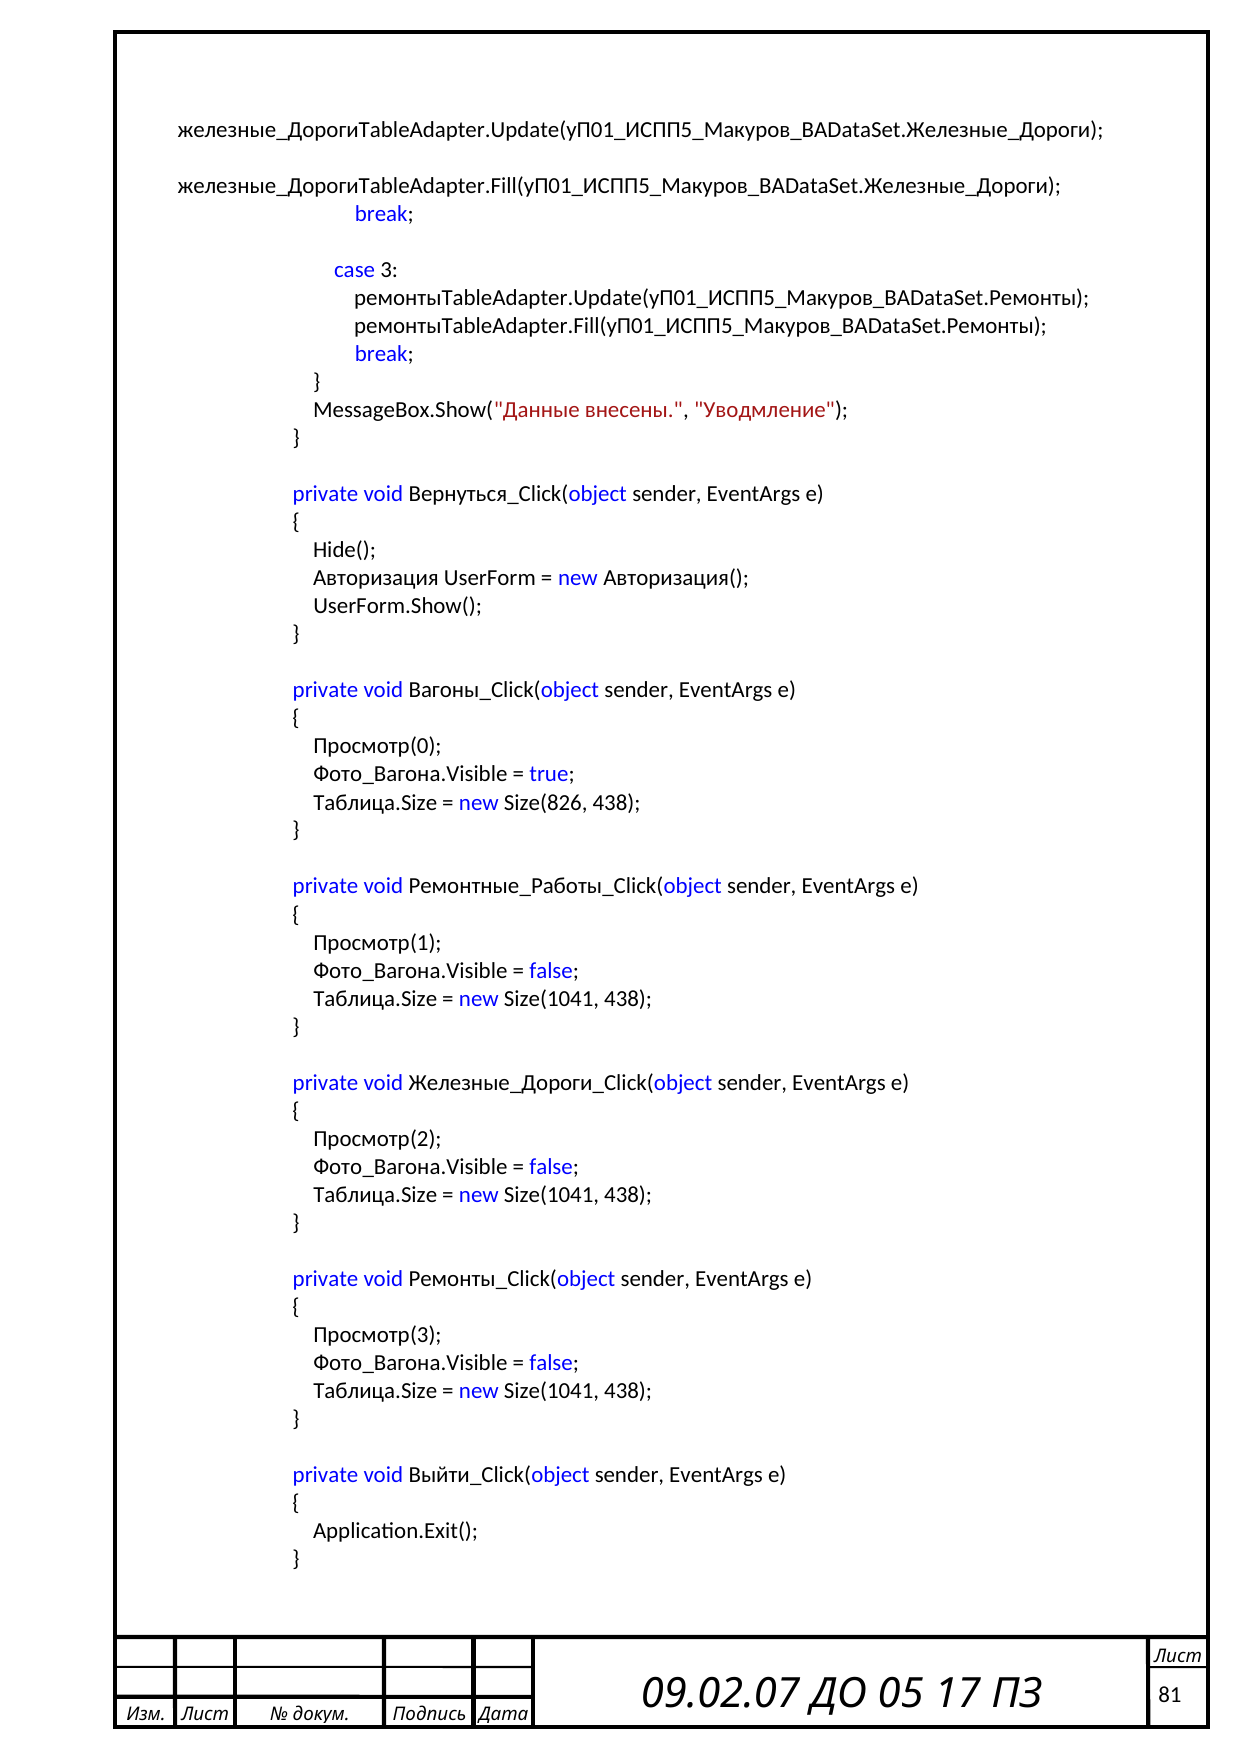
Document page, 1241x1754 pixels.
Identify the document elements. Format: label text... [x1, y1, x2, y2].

text break; [177, 199, 1181, 227]
text } [177, 1544, 1181, 1572]
text MessageBox.Show("Данные внесены.", "Уводмление"); [177, 395, 1181, 423]
text Просмотр(3); [177, 1320, 1181, 1348]
text Таблица.Size = new Size(1041, 438); [177, 984, 1181, 1012]
text Hide(); [177, 535, 1181, 563]
text { [177, 900, 1181, 928]
text ремонтыTableAdapter.Fill(уП01_ИСПП5_Макуров_ВАDataSet.Ремонты); [177, 311, 1181, 339]
text железные_ДорогиTableAdapter.Update(уП01_ИСПП5_Макуров_ВАDataSet.Железные_Дороги); [177, 87, 1181, 143]
text Фото_Вагона.Visible = true; [177, 759, 1181, 788]
text } [177, 1404, 1181, 1432]
text private void Ремонтные_Работы_Click(object sender, EventArgs e) [177, 872, 1181, 900]
text private void Вернуться_Click(object sender, EventArgs e) [177, 479, 1181, 507]
text { [177, 1292, 1181, 1320]
text } [177, 816, 1181, 844]
text } [177, 367, 1181, 395]
text case 3: [177, 255, 1181, 283]
text { [177, 703, 1181, 732]
text UserForm.Show(); [177, 591, 1181, 619]
text Просмотр(2); [177, 1124, 1181, 1152]
text Таблица.Size = new Size(1041, 438); [177, 1180, 1181, 1208]
text Фото_Вагона.Visible = false; [177, 1348, 1181, 1376]
text { [177, 1488, 1181, 1516]
text Просмотр(1); [177, 928, 1181, 956]
text private void Выйти_Click(object sender, EventArgs e) [177, 1460, 1181, 1488]
text Просмотр(0); [177, 732, 1181, 759]
text ремонтыTableAdapter.Update(уП01_ИСПП5_Макуров_ВАDataSet.Ремонты); [177, 283, 1181, 311]
text Таблица.Size = new Size(1041, 438); [177, 1376, 1181, 1404]
text Авторизация UserForm = new Авторизация(); [177, 563, 1181, 591]
text } [177, 423, 1181, 451]
text private void Ремонты_Click(object sender, EventArgs e) [177, 1264, 1181, 1292]
text } [177, 619, 1181, 647]
text break; [177, 339, 1181, 367]
text Таблица.Size = new Size(826, 438); [177, 788, 1181, 816]
text } [177, 1012, 1181, 1040]
text } [177, 1208, 1181, 1236]
text { [177, 507, 1181, 535]
text private void Вагоны_Click(object sender, EventArgs e) [177, 676, 1181, 703]
text Фото_Вагона.Visible = false; [177, 956, 1181, 984]
text { [177, 1096, 1181, 1124]
text Фото_Вагона.Visible = false; [177, 1152, 1181, 1180]
text железные_ДорогиTableAdapter.Fill(уП01_ИСПП5_Макуров_ВАDataSet.Железные_Дороги); [177, 143, 1181, 199]
text private void Железные_Дороги_Click(object sender, EventArgs e) [177, 1068, 1181, 1096]
text Application.Exit(); [177, 1516, 1181, 1544]
